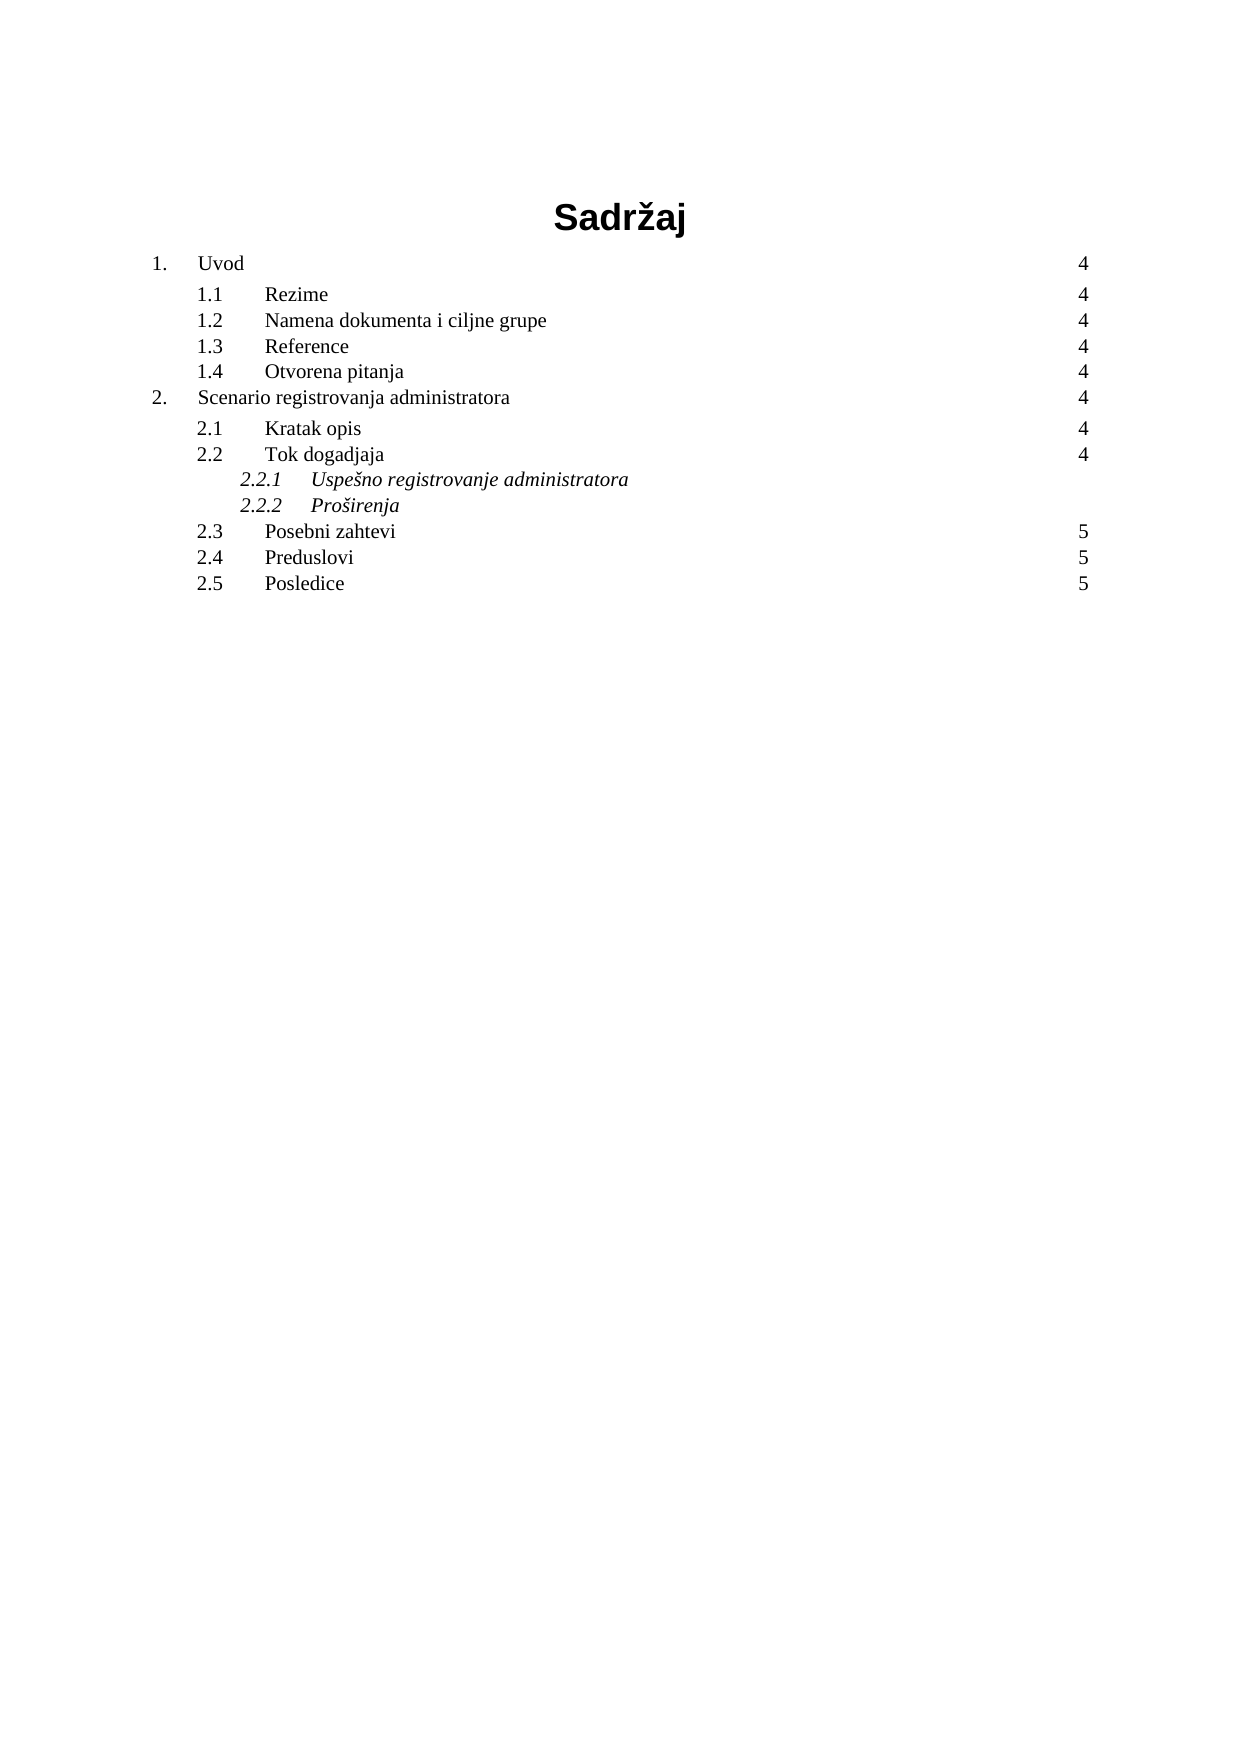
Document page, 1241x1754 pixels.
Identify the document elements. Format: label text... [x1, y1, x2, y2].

text Sadržaj [150, 195, 1090, 238]
